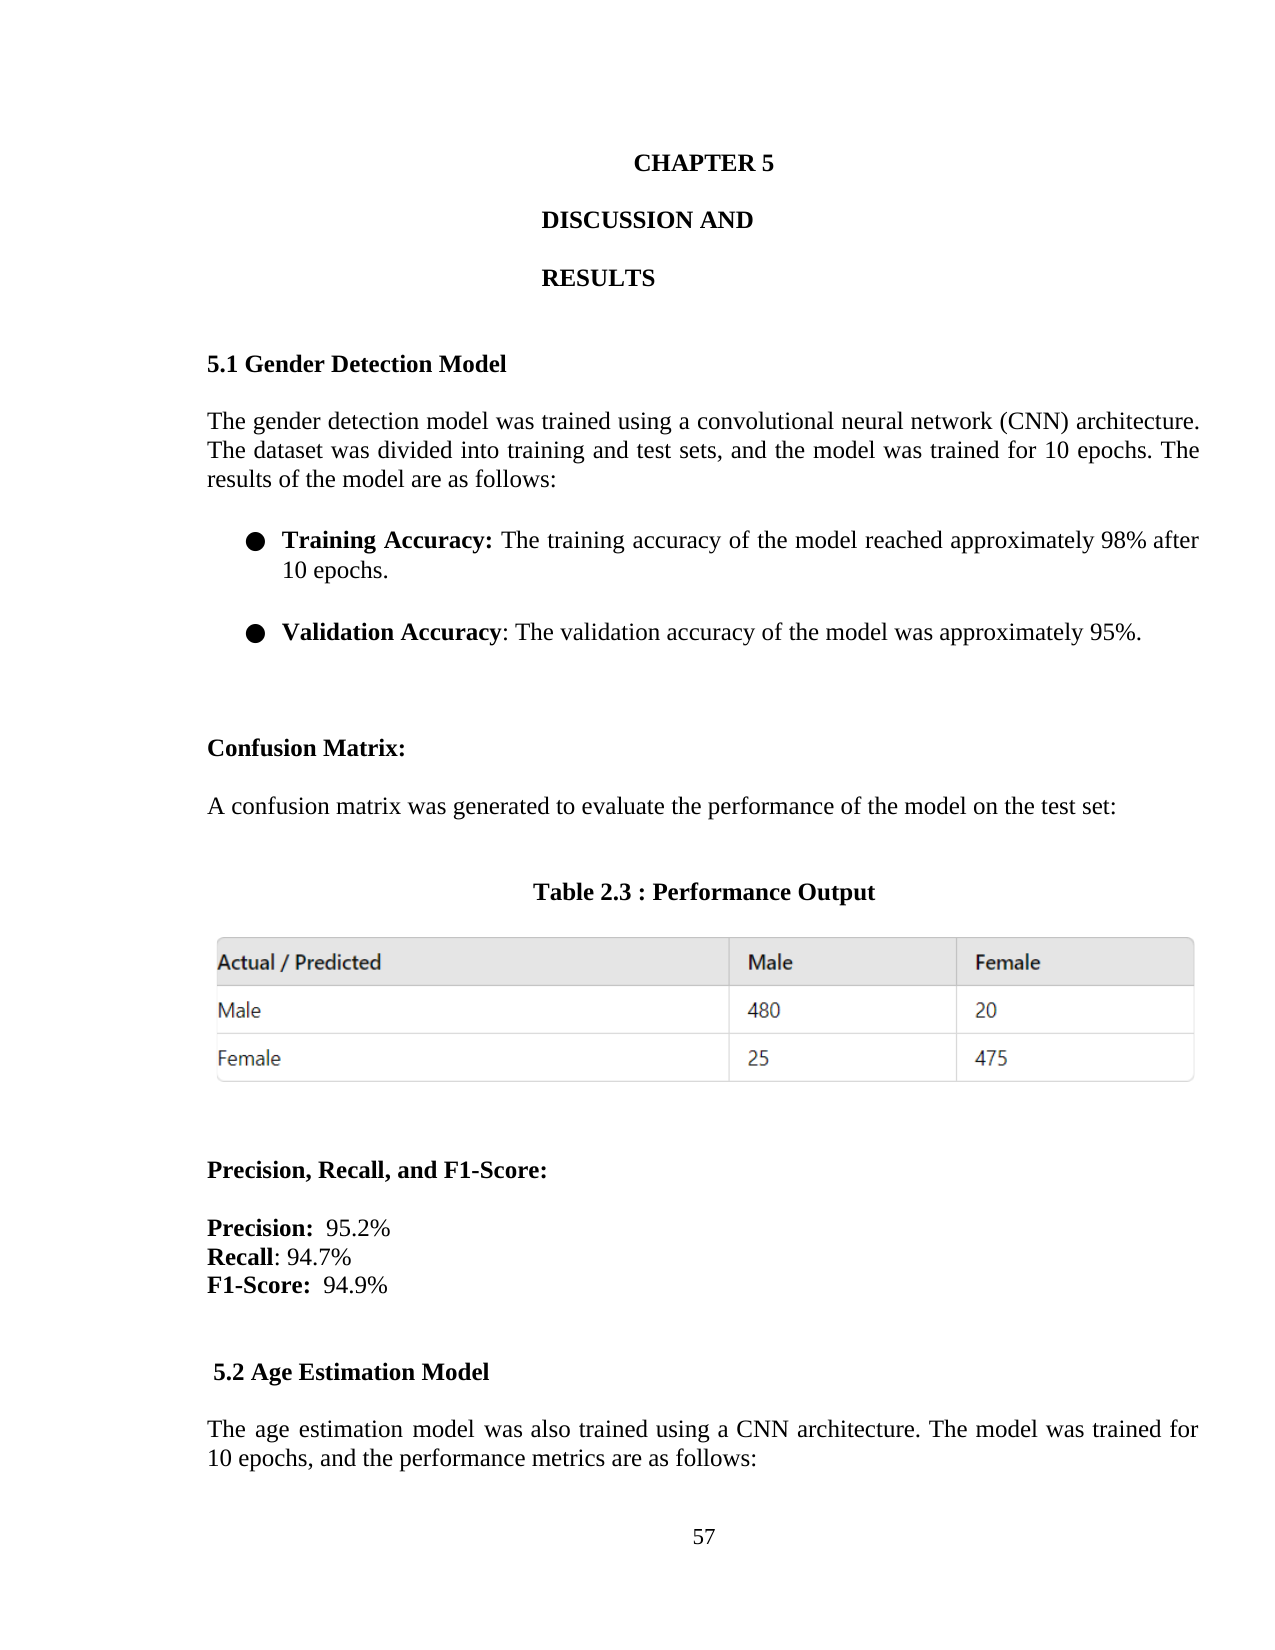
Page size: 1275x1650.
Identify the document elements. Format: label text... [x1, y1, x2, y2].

list Validation Accuracy: The validation accuracy of the model was approximately 95%. [244, 613, 1214, 647]
text Precision, Recall, and F1-Score: [207, 1156, 1214, 1184]
subtitle Age Estimation Model [213, 1357, 1214, 1386]
subtitle Table 2.3 : Performance Output [209, 877, 1199, 906]
text A confusion matrix was generated to evaluate the performance of the model on the test set: [207, 791, 1214, 820]
subtitle Gender Detection Model [207, 349, 1214, 378]
text The gender detection model was trained using a convolutional neural network (CNN) architecture. The dataset was divided into training and test sets, and the model was trained for 10 epochs. The results of the model are as follows: [207, 406, 1201, 493]
text Recall: 94.7% [207, 1242, 1214, 1271]
subtitle CHAPTER 5 DISCUSSION AND RESULTS [541, 148, 873, 291]
text F1-Score: 94.9% [207, 1271, 1214, 1299]
list Training Accuracy: The training accuracy of the model reached approximately 98% after 10 epochs. [244, 522, 1200, 584]
text The age estimation model was also trained using a CNN architecture. The model was trained for 10 epochs, and the performance metrics are as follows: [207, 1414, 1214, 1472]
text Precision: 95.2% [207, 1213, 1214, 1242]
picture [216, 937, 1195, 1082]
subtitle Confusion Matrix: [207, 733, 1214, 762]
